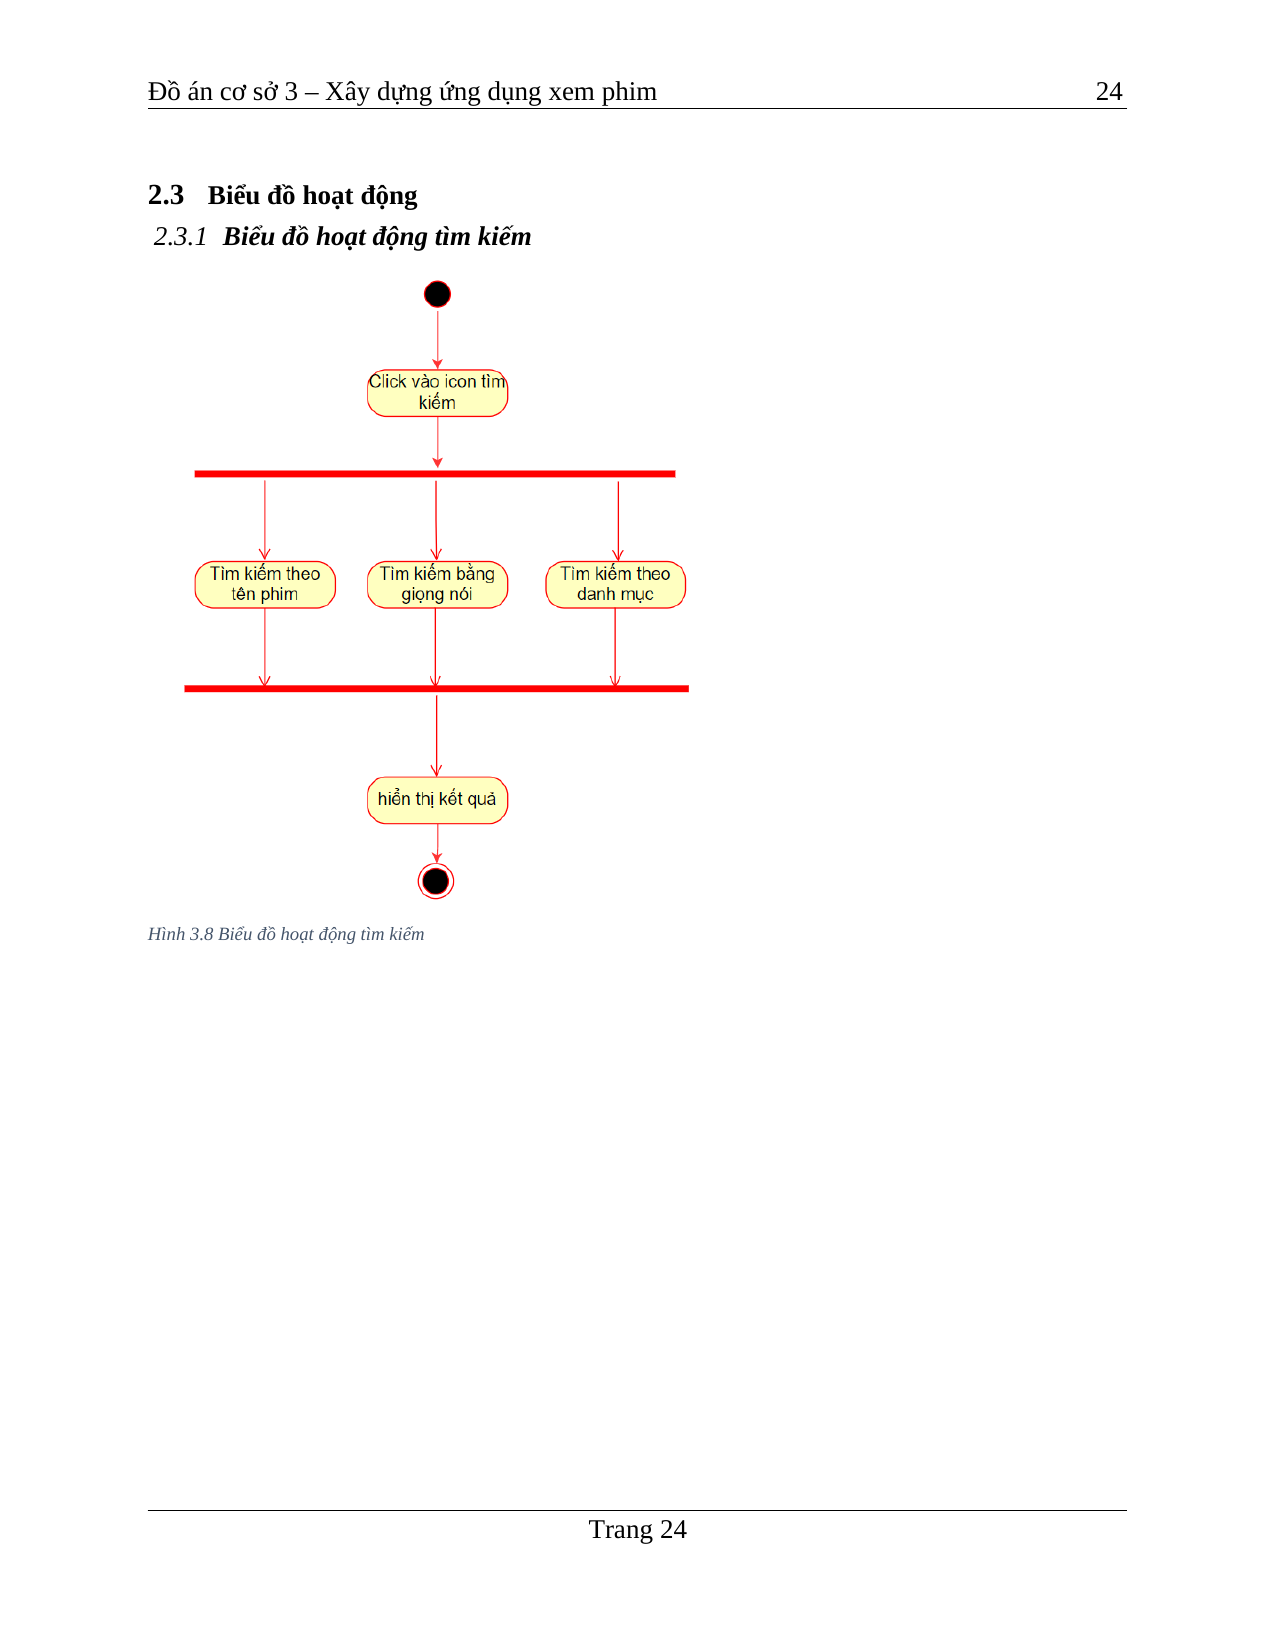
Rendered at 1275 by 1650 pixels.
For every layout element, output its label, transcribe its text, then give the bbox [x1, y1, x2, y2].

picture [147, 255, 730, 902]
subtitle Biểu đồ hoạt động tìm kiếm [154, 220, 1127, 251]
subtitle Biểu đồ hoạt động [148, 177, 1127, 211]
